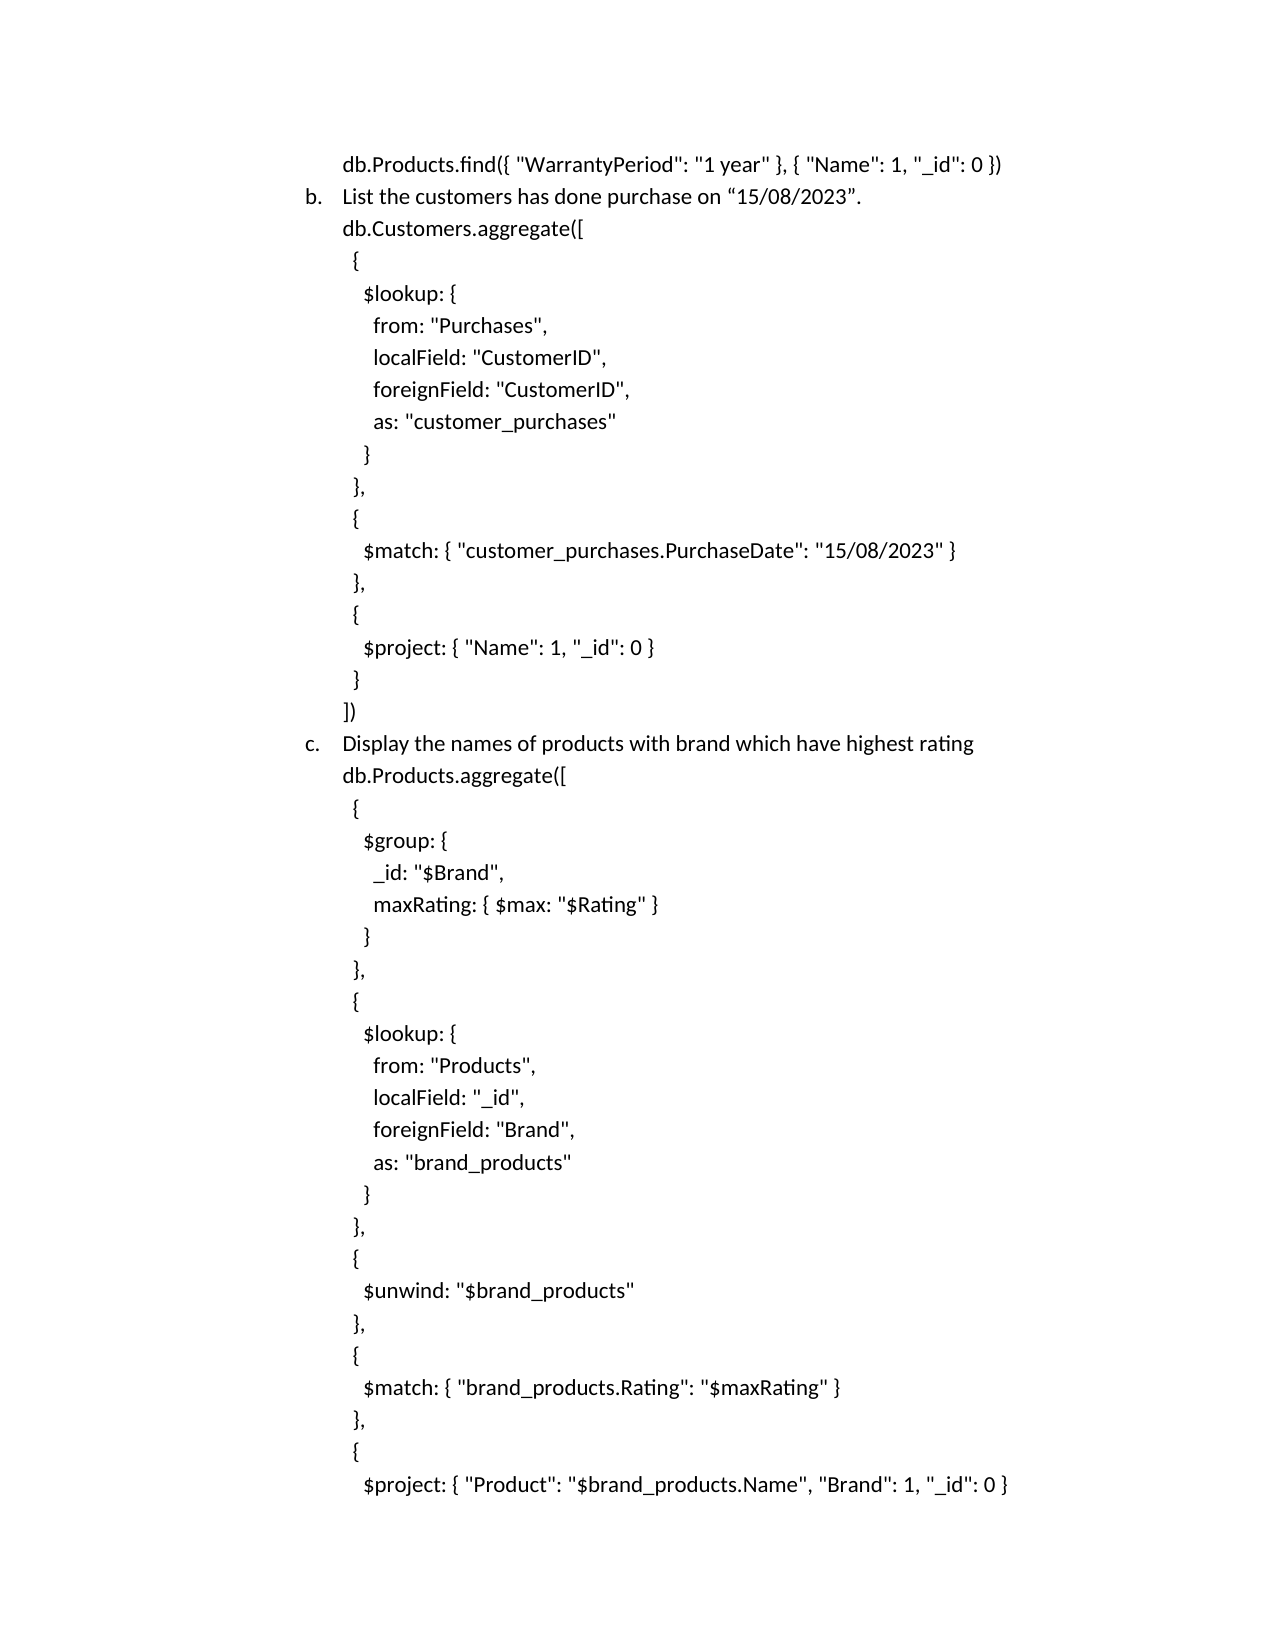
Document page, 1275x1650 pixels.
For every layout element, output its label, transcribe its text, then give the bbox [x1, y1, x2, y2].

list { [342, 987, 1125, 1015]
list } [342, 1180, 1125, 1208]
list }, [342, 1309, 1125, 1337]
list _id: "$Brand", [342, 858, 1125, 886]
list } [342, 665, 1125, 693]
list foreignField: "CustomerID", [342, 375, 1125, 403]
list List the customers has done purchase on “15/08/2023”. [305, 182, 1125, 210]
list }, [342, 955, 1125, 983]
list $match: { "customer_purchases.PurchaseDate": "15/08/2023" } [342, 536, 1125, 564]
list localField: "CustomerID", [342, 343, 1125, 371]
list maxRating: { $max: "$Rating" } [342, 890, 1125, 918]
list { [342, 1244, 1125, 1272]
list $group: { [342, 826, 1125, 854]
list $project: { "Product": "$brand_products.Name", "Brand": 1, "_id": 0 } [342, 1470, 1125, 1498]
list }, [342, 1212, 1125, 1240]
list ]) [342, 697, 1125, 725]
list $lookup: { [342, 1019, 1125, 1047]
list { [342, 247, 1125, 274]
list localField: "_id", [342, 1083, 1125, 1111]
list }, [342, 1405, 1125, 1433]
list $unwind: "$brand_products" [342, 1277, 1125, 1304]
list { [342, 1437, 1125, 1466]
list }, [342, 568, 1125, 596]
list db.Products.find({ "WarrantyPeriod": "1 year" }, { "Name": 1, "_id": 0 }) [342, 150, 1125, 178]
list } [342, 440, 1125, 468]
list { [342, 1341, 1125, 1369]
list as: "customer_purchases" [342, 407, 1125, 436]
list from: "Products", [342, 1051, 1125, 1079]
list { [342, 504, 1125, 532]
list as: "brand_products" [342, 1148, 1125, 1176]
list $match: { "brand_products.Rating": "$maxRating" } [342, 1373, 1125, 1401]
list foreignField: "Brand", [342, 1116, 1125, 1144]
list $project: { "Name": 1, "_id": 0 } [342, 633, 1125, 661]
list }, [342, 472, 1125, 500]
list from: "Purchases", [342, 311, 1125, 339]
list db.Customers.aggregate([ [342, 214, 1125, 242]
list } [342, 922, 1125, 951]
list { [342, 794, 1125, 822]
list Display the names of products with brand which have highest rating [305, 729, 1125, 757]
list $lookup: { [342, 279, 1125, 307]
list { [342, 601, 1125, 629]
list db.Products.aggregate([ [342, 762, 1125, 789]
